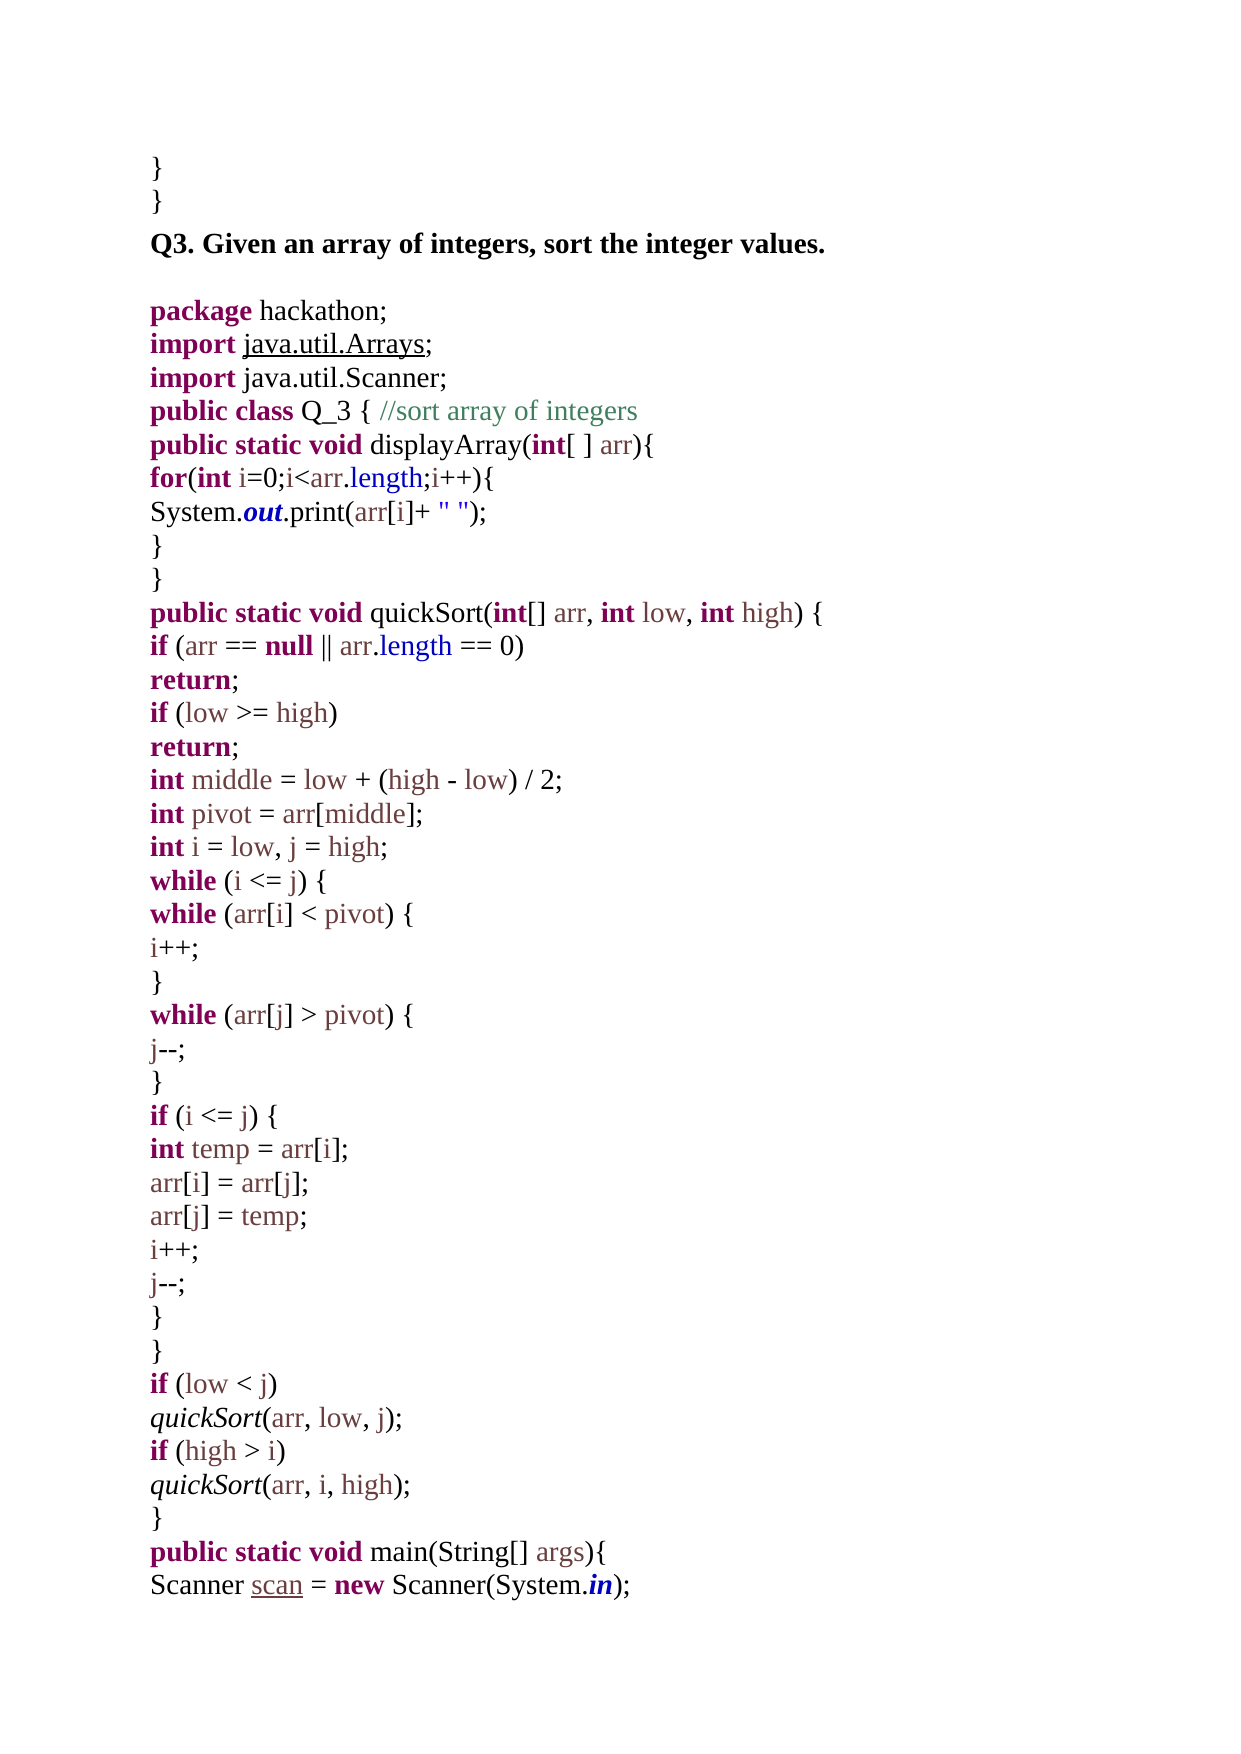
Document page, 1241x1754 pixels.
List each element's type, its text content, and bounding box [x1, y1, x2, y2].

text if (low >= high) [150, 695, 1090, 729]
text package hackathon; [150, 293, 1090, 326]
text } [150, 528, 1090, 561]
text } [150, 1500, 1090, 1534]
text if (high > i) [150, 1433, 1090, 1467]
text i++; [150, 1232, 1090, 1266]
text } [150, 1299, 1090, 1333]
text } [150, 561, 1090, 595]
text } [150, 964, 1090, 997]
text } [150, 150, 1090, 183]
text while (arr[j] > pivot) { [150, 997, 1090, 1031]
text import java.util.Arrays; [150, 326, 1090, 360]
text i++; [150, 930, 1090, 964]
text quickSort(arr, low, j); [150, 1400, 1090, 1433]
text } [150, 1333, 1090, 1366]
text public static void displayArray(int[ ] arr){ [150, 427, 1090, 461]
text public static void main(String[] args){ [150, 1534, 1090, 1567]
text public class Q_3 { //sort array of integers [150, 393, 1090, 427]
text return; [150, 662, 1090, 695]
text j--; [150, 1266, 1090, 1299]
text int i = low, j = high; [150, 829, 1090, 863]
text while (arr[i] < pivot) { [150, 897, 1090, 930]
text int pivot = arr[middle]; [150, 796, 1090, 829]
text Scanner scan = new Scanner(System.in); [150, 1567, 1090, 1601]
text j--; [150, 1031, 1090, 1064]
text arr[i] = arr[j]; [150, 1165, 1090, 1198]
text System.out.print(arr[i]+ " "); [150, 494, 1090, 528]
text for(int i=0;i<arr.length;i++){ [150, 461, 1090, 494]
text int temp = arr[i]; [150, 1131, 1090, 1165]
text arr[j] = temp; [150, 1198, 1090, 1232]
text if (i <= j) { [150, 1098, 1090, 1131]
text if (low < j) [150, 1366, 1090, 1400]
text quickSort(arr, i, high); [150, 1467, 1090, 1500]
text if (arr == null || arr.length == 0) [150, 628, 1090, 662]
text } [150, 183, 1090, 217]
text import java.util.Scanner; [150, 360, 1090, 393]
text Q3. Given an array of integers, sort the integer values. [150, 217, 1090, 259]
text return; [150, 729, 1090, 762]
text while (i <= j) { [150, 863, 1090, 897]
text public static void quickSort(int[] arr, int low, int high) { [150, 595, 1090, 628]
text int middle = low + (high - low) / 2; [150, 762, 1090, 796]
text } [150, 1064, 1090, 1098]
